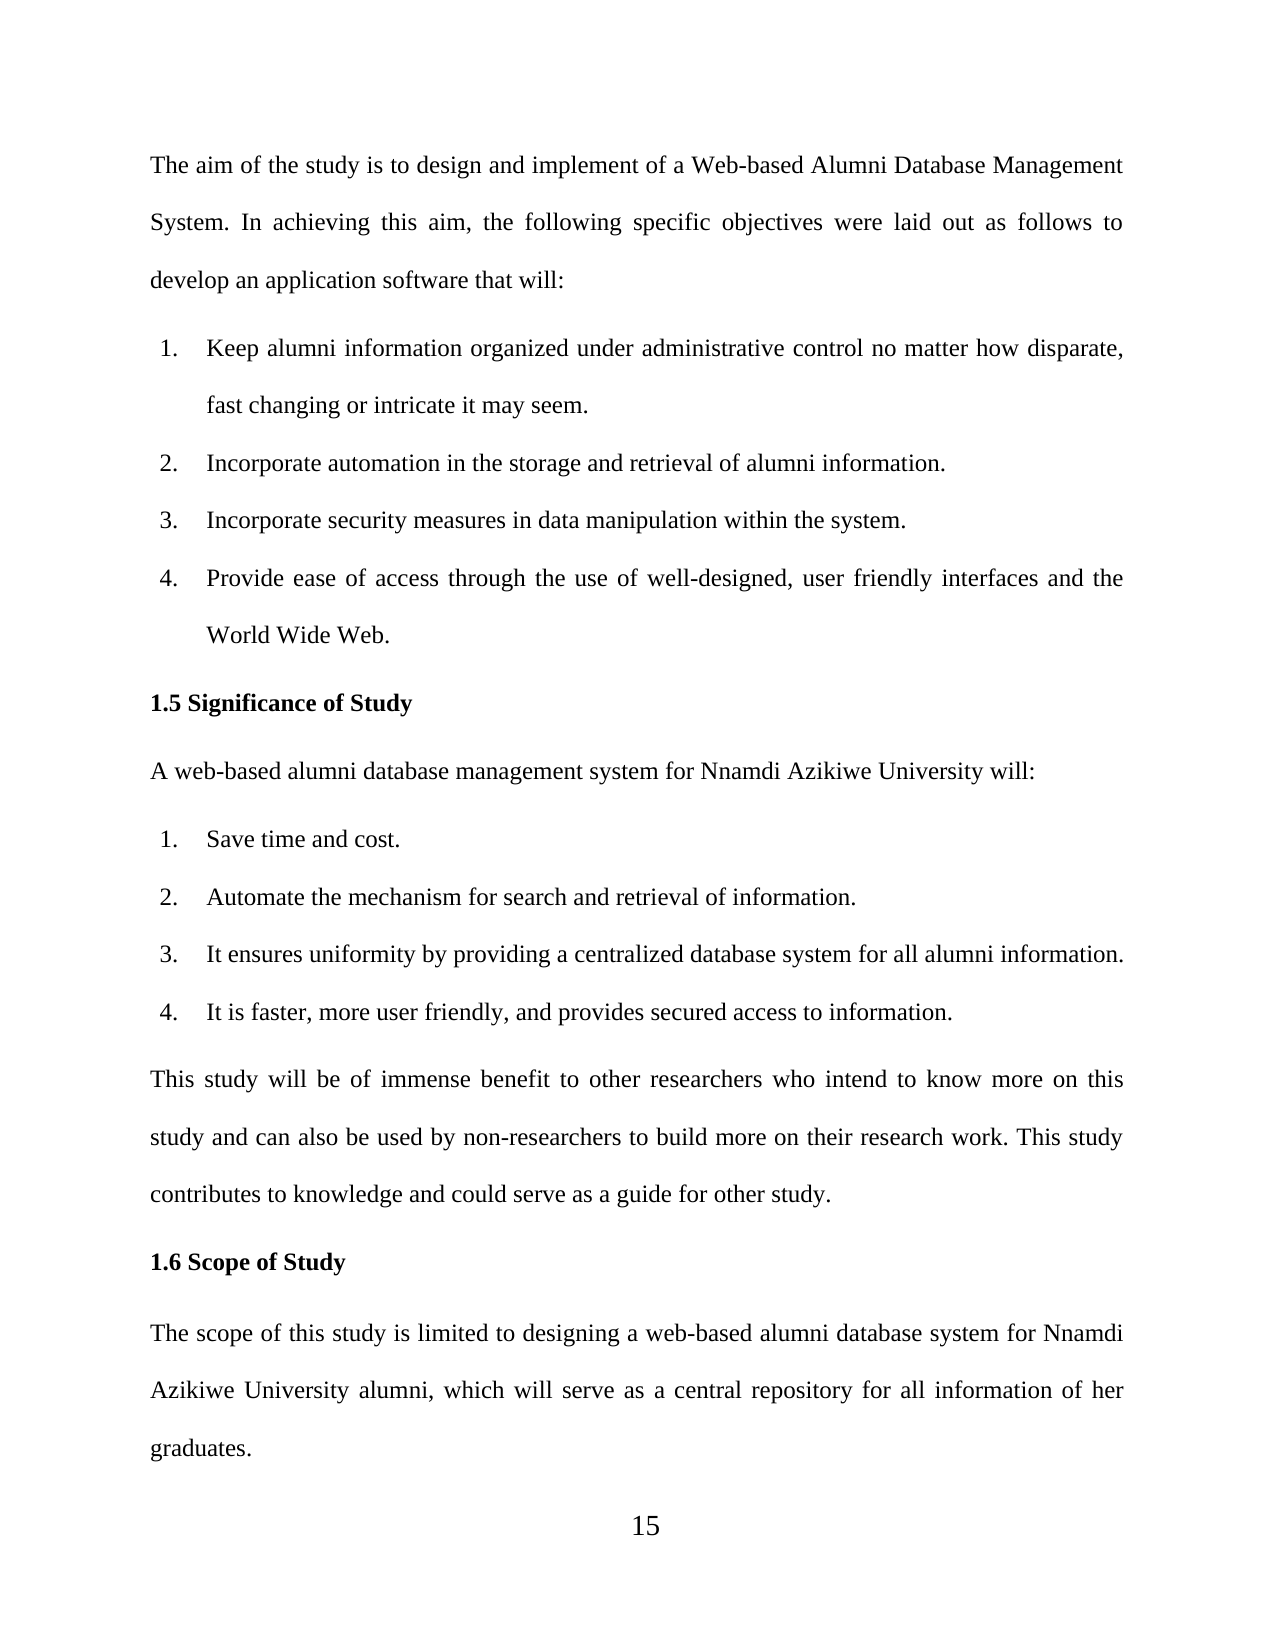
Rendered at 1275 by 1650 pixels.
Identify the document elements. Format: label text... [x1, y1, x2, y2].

text The aim of the study is to design and implement of a Web-based Alumni Database Management System. In achieving this aim, the following specific objectives were laid out as follows to develop an application software that will: [150, 150, 1125, 294]
list It ensures uniformity by providing a centralized database system for all alumni information. [159, 939, 1125, 968]
list Incorporate automation in the storage and retrieval of alumni information. [159, 448, 1125, 477]
list Keep alumni information organized under administrative control no matter how disparate, fast changing or intricate it may seem. [159, 333, 1125, 419]
list Incorporate security measures in data manipulation within the system. [159, 505, 1125, 534]
list It is faster, more user friendly, and provides secured access to information. [159, 997, 1125, 1025]
text This study will be of immense benefit to other researchers who intend to know more on this study and can also be used by non-researchers to build more on their research work. This study contributes to knowledge and could serve as a guide for other study. [150, 1064, 1125, 1208]
list Save time and cost. [159, 824, 1125, 853]
text 1.5 Significance of Study [150, 688, 1125, 717]
text A web-based alumni database management system for Nnamdi Azikiwe University will: [150, 756, 1125, 785]
list Automate the mechanism for search and retrieval of information. [159, 882, 1125, 910]
text The scope of this study is limited to designing a web-based alumni database system for Nnamdi Azikiwe University alumni, which will serve as a central repository for all information of her graduates. [150, 1318, 1125, 1462]
text 1.6 Scope of Study [150, 1247, 1125, 1276]
list Provide ease of access through the use of well-designed, user friendly interfaces and the World Wide Web. [159, 563, 1125, 649]
